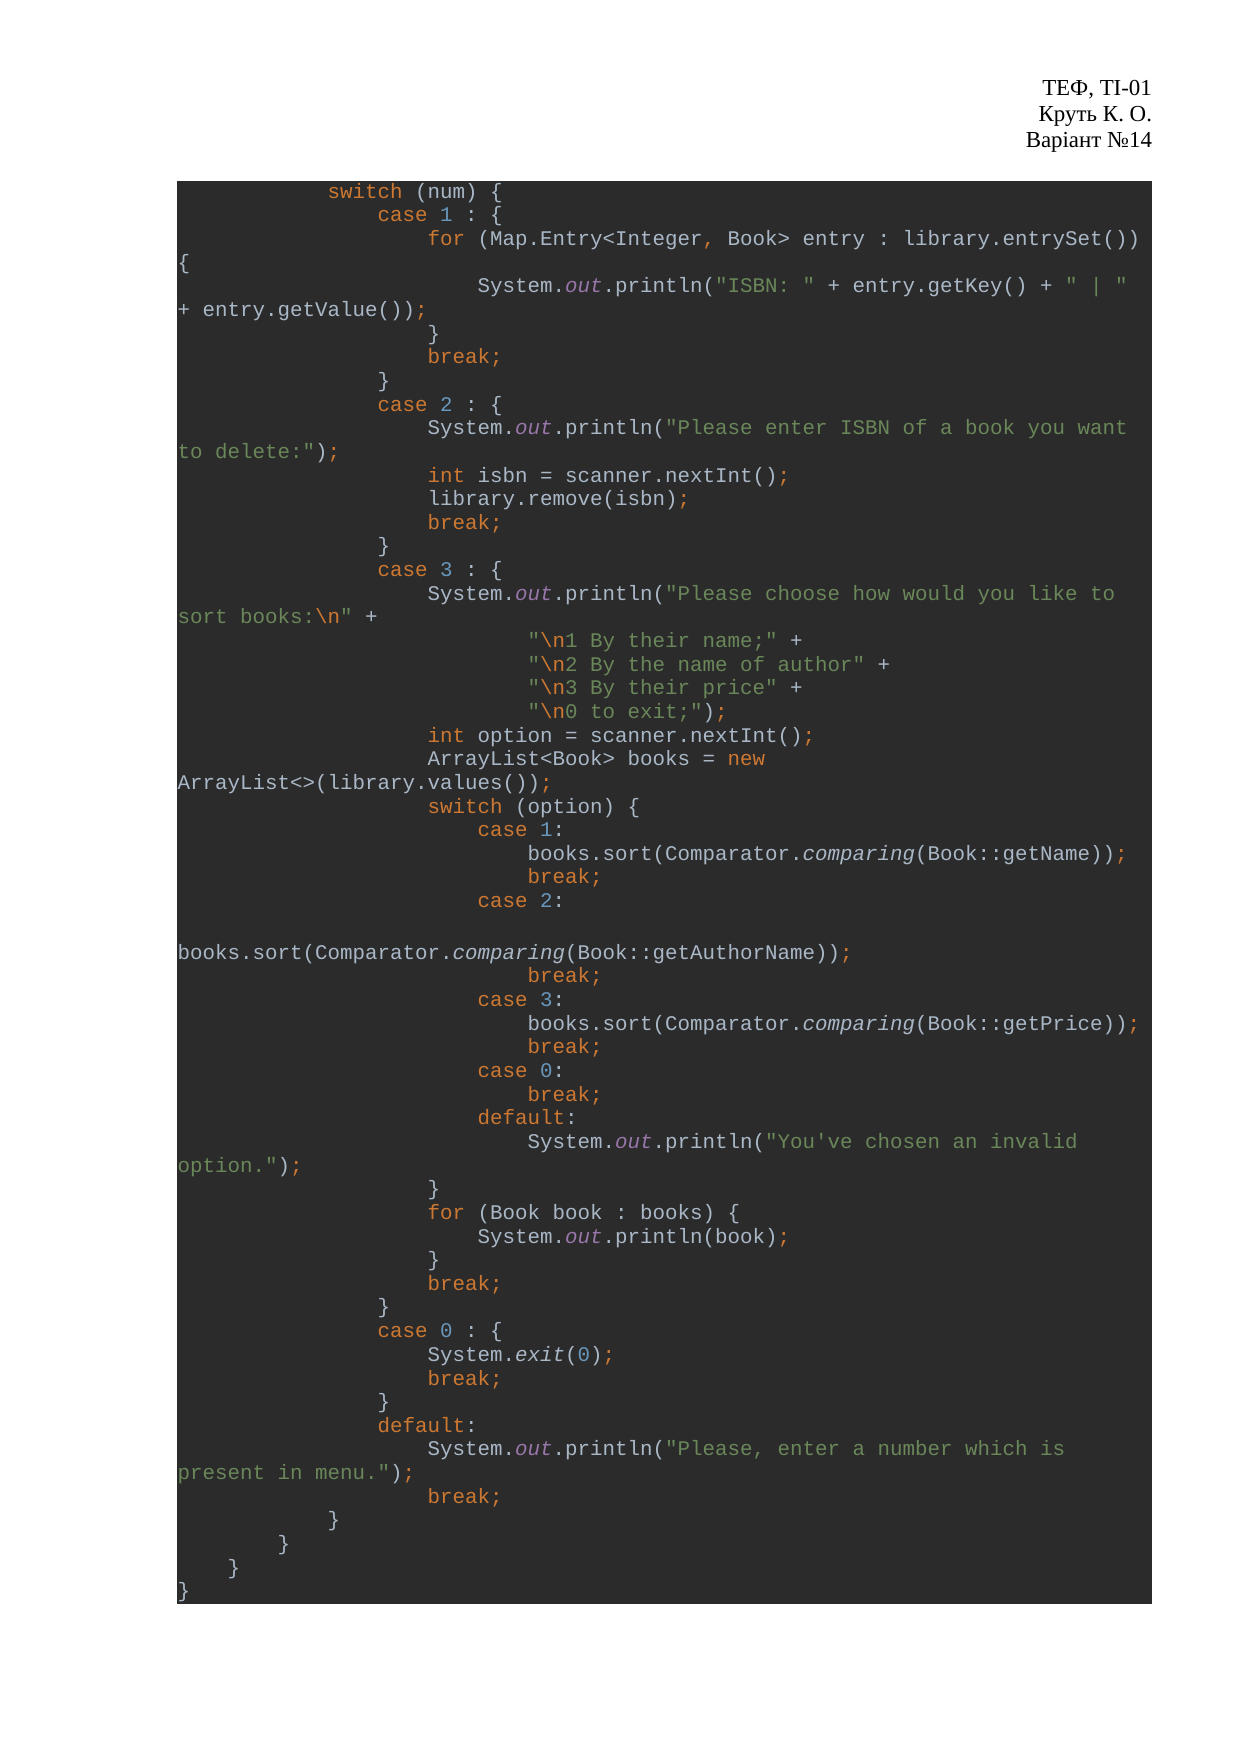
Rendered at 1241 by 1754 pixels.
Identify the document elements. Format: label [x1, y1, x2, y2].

text [177, 181, 1152, 1604]
